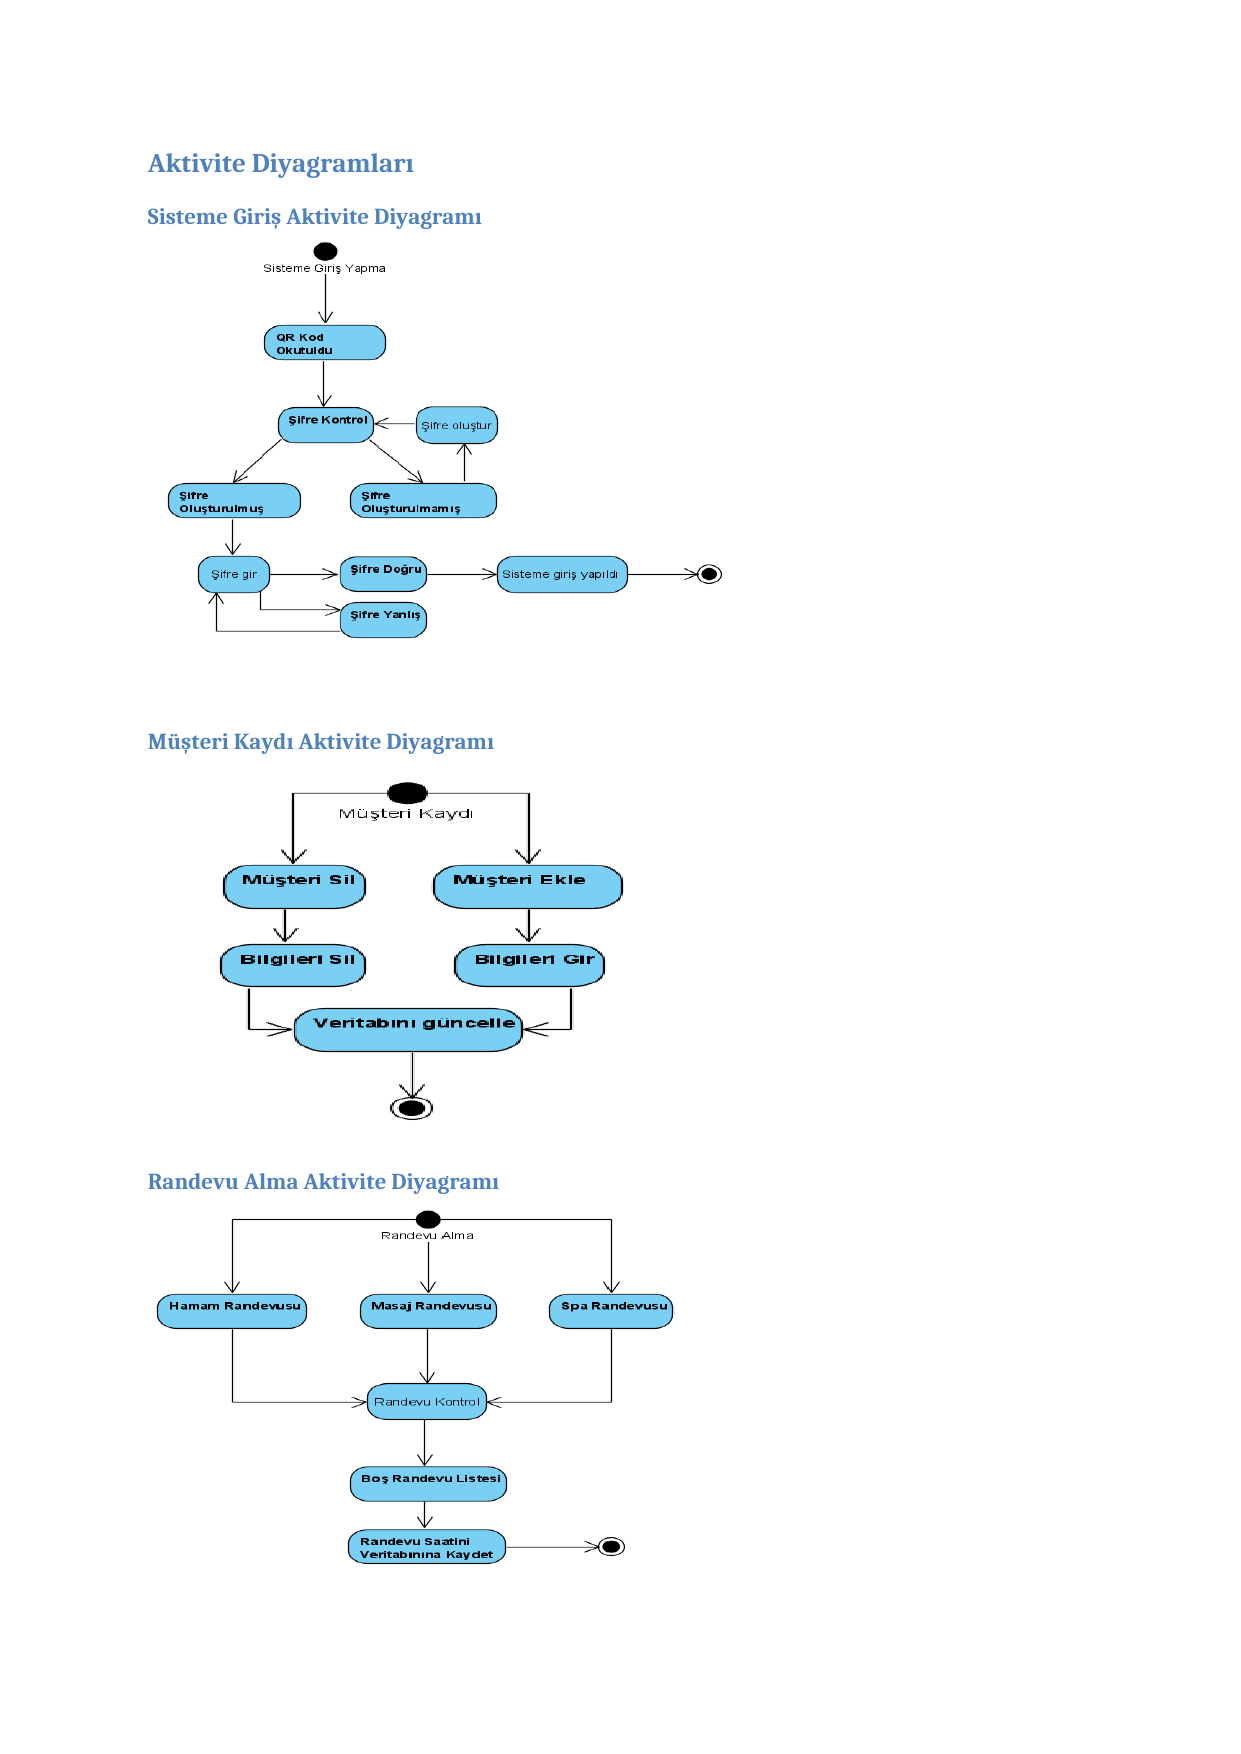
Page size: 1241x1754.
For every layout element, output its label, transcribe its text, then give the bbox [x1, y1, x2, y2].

subtitle Sisteme Giriş Aktivite Diyagramı [148, 204, 1093, 231]
subtitle Müşteri Kaydı Aktivite Diyagramı [148, 729, 1093, 755]
picture [147, 234, 745, 651]
picture [147, 758, 661, 1144]
subtitle Aktivite Diyagramları [148, 148, 1093, 179]
picture [147, 1198, 707, 1585]
subtitle Randevu Alma Aktivite Diyagramı [148, 1168, 1093, 1195]
